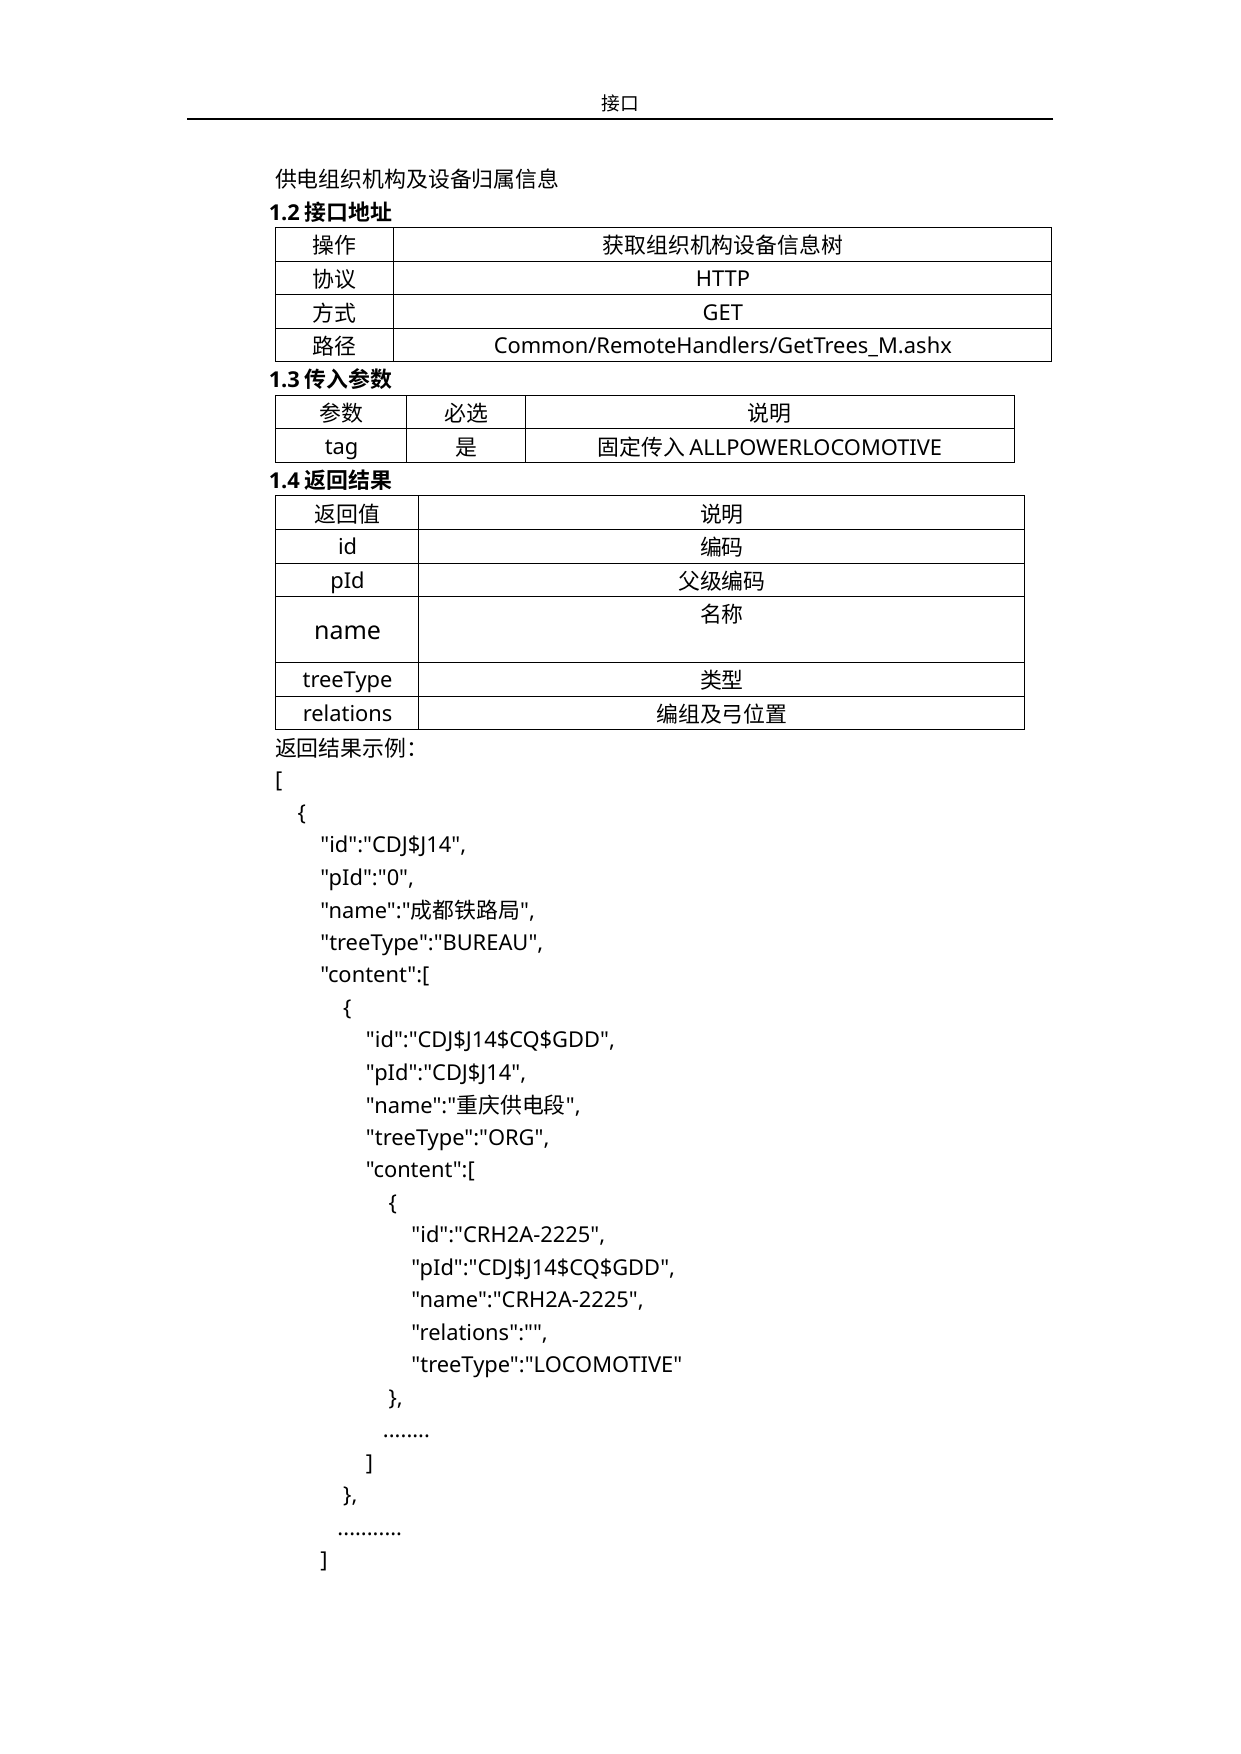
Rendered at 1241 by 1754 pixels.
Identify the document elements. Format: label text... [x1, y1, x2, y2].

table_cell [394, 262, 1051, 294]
text "id":"CDJ$J14", [187, 828, 1053, 860]
text "name":"成都铁路局", [187, 893, 1053, 925]
text "content":[ [187, 1153, 1053, 1185]
text }, [187, 1380, 1053, 1413]
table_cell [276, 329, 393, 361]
text "relations":"", [187, 1315, 1053, 1348]
text }, [187, 1478, 1053, 1510]
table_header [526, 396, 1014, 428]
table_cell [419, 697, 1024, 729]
text ........... [187, 1510, 1053, 1543]
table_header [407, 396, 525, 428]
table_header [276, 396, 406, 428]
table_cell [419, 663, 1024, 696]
text "pId":"CDJ$J14$CQ$GDD", [187, 1250, 1053, 1283]
text { [187, 1185, 1053, 1218]
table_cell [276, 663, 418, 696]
text ] [187, 1445, 1053, 1478]
text 1.4返回结果 [231, 463, 1053, 495]
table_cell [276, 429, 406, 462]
text 供电组织机构及设备归属信息 [187, 162, 1053, 194]
text ] [187, 1543, 1053, 1575]
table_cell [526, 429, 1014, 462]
text { [187, 795, 1053, 828]
text "pId":"0", [187, 860, 1053, 893]
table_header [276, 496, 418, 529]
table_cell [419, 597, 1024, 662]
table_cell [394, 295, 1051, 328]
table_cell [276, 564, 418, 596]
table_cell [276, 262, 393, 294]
text 1.3传入参数 [231, 362, 1053, 395]
text "treeType":"ORG", [187, 1120, 1053, 1153]
text "treeType":"BUREAU", [187, 925, 1053, 958]
text "pId":"CDJ$J14", [187, 1055, 1053, 1088]
text [ [187, 763, 1053, 795]
text "id":"CDJ$J14$CQ$GDD", [187, 1023, 1053, 1055]
text "name":"重庆供电段", [187, 1088, 1053, 1120]
text 1.2接口地址 [231, 194, 1053, 227]
text ........ [187, 1413, 1053, 1445]
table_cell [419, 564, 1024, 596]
text "name":"CRH2A-2225", [187, 1283, 1053, 1315]
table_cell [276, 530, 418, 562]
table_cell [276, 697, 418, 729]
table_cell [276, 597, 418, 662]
text { [187, 990, 1053, 1023]
text "treeType":"LOCOMOTIVE" [187, 1348, 1053, 1380]
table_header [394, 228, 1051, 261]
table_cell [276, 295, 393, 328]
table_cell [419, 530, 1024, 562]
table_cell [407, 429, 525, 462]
text "content":[ [187, 958, 1053, 990]
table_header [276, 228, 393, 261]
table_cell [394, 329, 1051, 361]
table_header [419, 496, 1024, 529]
text 返回结果示例： [187, 730, 1053, 763]
text "id":"CRH2A-2225", [187, 1218, 1053, 1250]
